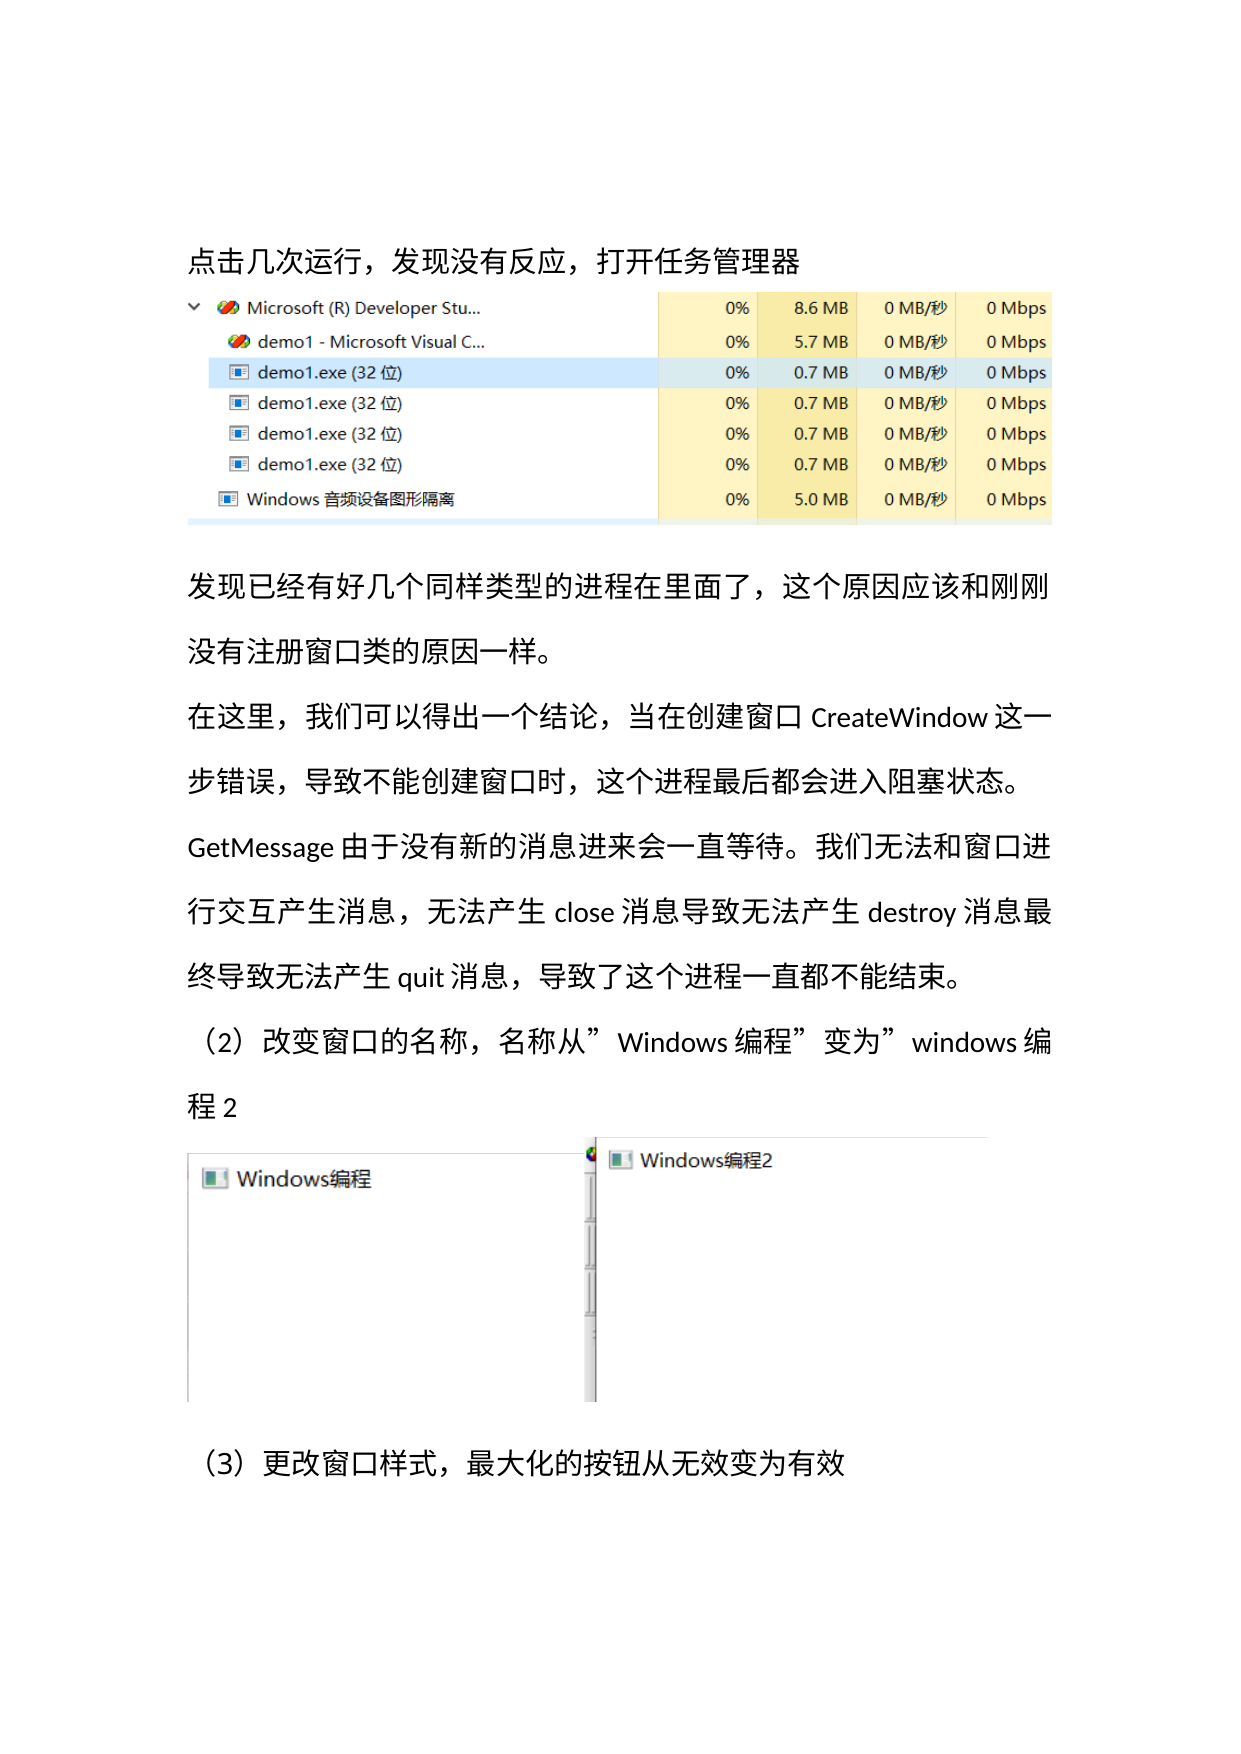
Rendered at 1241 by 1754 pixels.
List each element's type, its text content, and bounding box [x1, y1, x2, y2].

list GetMessage由于没有新的消息进来会一直等待。我们无法和窗口进行交互产生消息，无法产生close消息导致无法产生destroy消息最终导致无法产生quit消息，导致了这个进程一直都不能结束。 [187, 812, 1053, 1007]
list 更改窗口样式，最大化的按钮从无效变为有效 [187, 1429, 1053, 1494]
list 发现已经有好几个同样类型的进程在里面了，这个原因应该和刚刚没有注册窗口类的原因一样。 [187, 552, 1053, 682]
list 在这里，我们可以得出一个结论，当在创建窗口CreateWindow这一步错误，导致不能创建窗口时，这个进程最后都会进入阻塞状态。 [187, 682, 1053, 812]
picture [187, 292, 1053, 525]
list 点击几次运行，发现没有反应，打开任务管理器 [187, 227, 1053, 292]
list （2）改变窗口的名称，名称从”Windows编程”变为”windows编程2 [187, 1007, 1053, 1137]
picture [187, 1137, 987, 1402]
